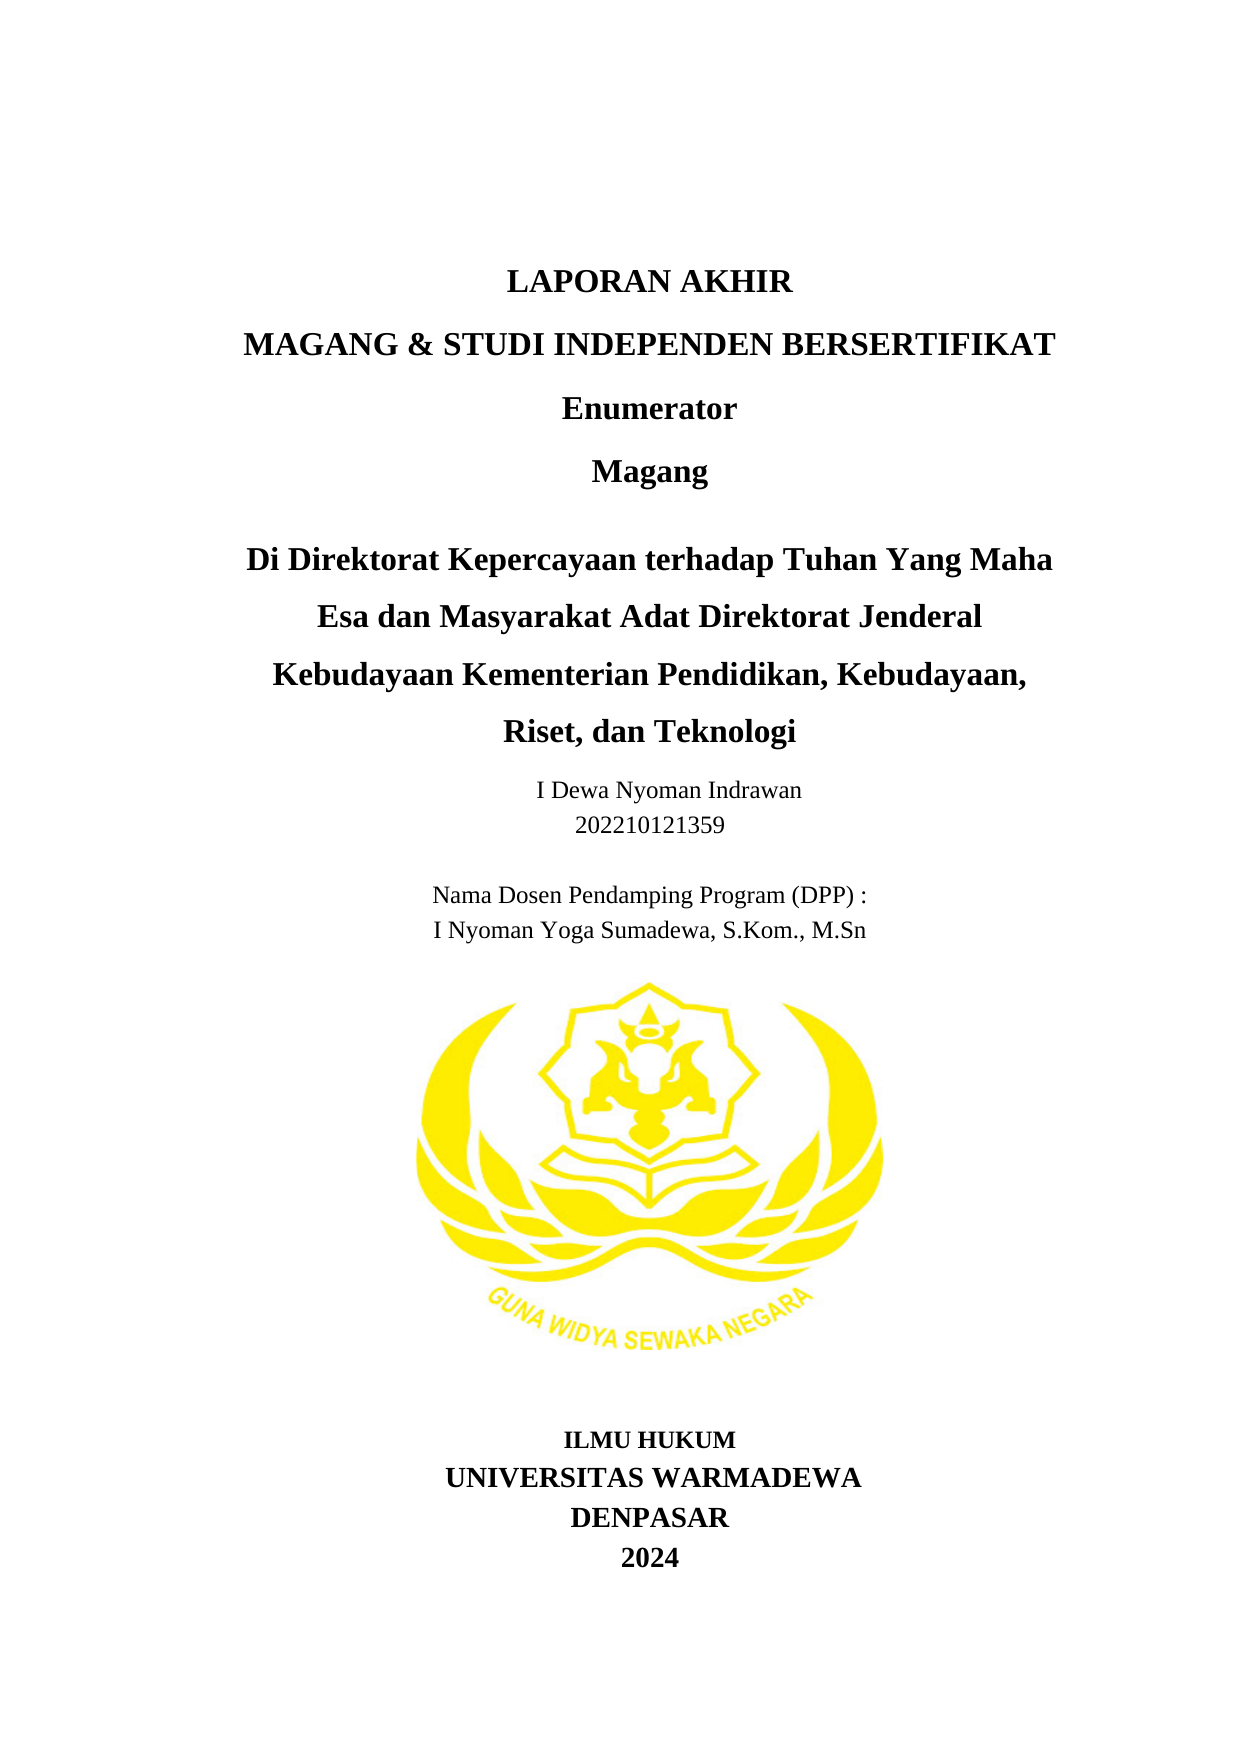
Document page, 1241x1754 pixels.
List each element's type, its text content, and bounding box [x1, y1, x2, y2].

title LAPORAN AKHIR [236, 261, 1063, 299]
text ILMU HUKUM [236, 1426, 1063, 1454]
title Enumerator [236, 388, 1063, 426]
text 202210121359 [236, 810, 1063, 839]
title MAGANG & STUDI INDEPENDEN BERSERTIFIKAT [236, 324, 1063, 363]
text Di Direktorat Kepercayaan terhadap Tuhan Yang Maha Esa dan Masyarakat Adat Direktorat Jenderal Kebudayaan Kementerian Pendidikan, Kebudayaan, Riset, dan Teknologi [236, 539, 1063, 750]
title Magang [236, 451, 1063, 489]
text Nama Dosen Pendamping Program (DPP) : [236, 880, 1063, 909]
text 2024 [236, 1540, 1063, 1574]
text DENPASAR [236, 1500, 1063, 1534]
text I Dewa Nyoman Indrawan [536, 775, 1063, 804]
text I Nyoman Yoga Sumadewa, S.Kom., M.Sn [236, 915, 1063, 944]
text UNIVERSITAS WARMADEWA [236, 1461, 1063, 1494]
picture [416, 982, 883, 1350]
